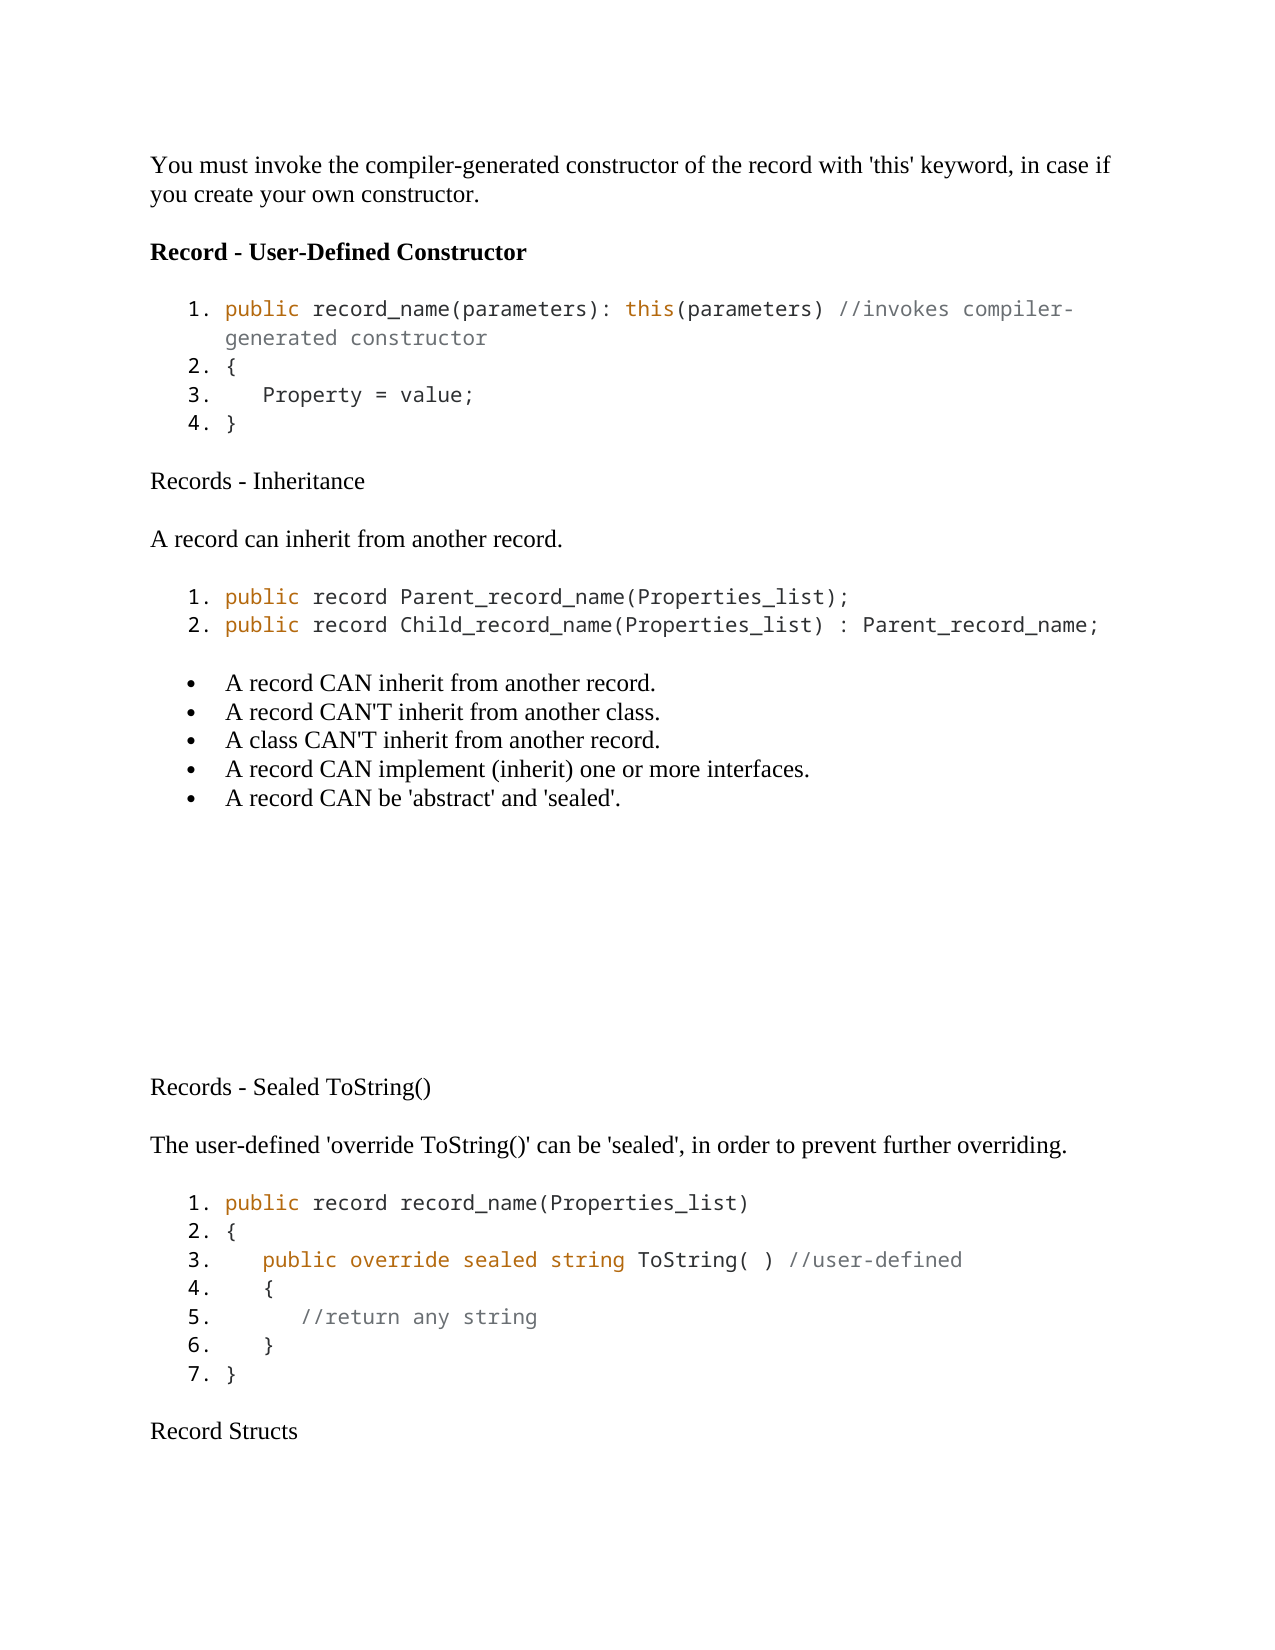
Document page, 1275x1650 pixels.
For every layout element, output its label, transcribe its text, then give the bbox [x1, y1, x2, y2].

text Record - User-Defined Constructor [150, 237, 1125, 265]
list A record CAN implement (inherit) one or more interfaces. [187, 754, 1125, 783]
list A record CAN be 'abstract' and 'sealed'. [187, 783, 1125, 812]
text The user-defined 'override ToString()' can be 'sealed', in order to prevent further overriding. [150, 1130, 1125, 1159]
text Record Structs [150, 1416, 1125, 1445]
list //return any string [187, 1302, 1125, 1330]
list { [187, 1217, 1125, 1245]
list } [187, 408, 1125, 437]
list A record CAN'T inherit from another class. [187, 697, 1125, 725]
list A record CAN inherit from another record. [187, 668, 1125, 697]
text Records - Sealed ToString() [150, 1072, 1125, 1101]
text Records - Inheritance [150, 466, 1125, 495]
list } [187, 1330, 1125, 1359]
list public record record_name(Properties_list) [187, 1188, 1125, 1217]
list public override sealed string ToString( ) //user-defined [187, 1245, 1125, 1273]
list { [187, 351, 1125, 380]
list public record Child_record_name(Properties_list) : Parent_record_name; [187, 610, 1125, 639]
list public record_name(parameters): this(parameters) //invokes compiler-generated constructor [187, 294, 1125, 351]
list { [187, 1273, 1125, 1302]
text You must invoke the compiler-generated constructor of the record with 'this' keyword, in case if you create your own constructor. [150, 150, 1125, 207]
list Property = value; [187, 380, 1125, 408]
text A record can inherit from another record. [150, 524, 1125, 553]
list A class CAN'T inherit from another record. [187, 725, 1125, 754]
list } [187, 1359, 1125, 1387]
list public record Parent_record_name(Properties_list); [187, 582, 1125, 610]
